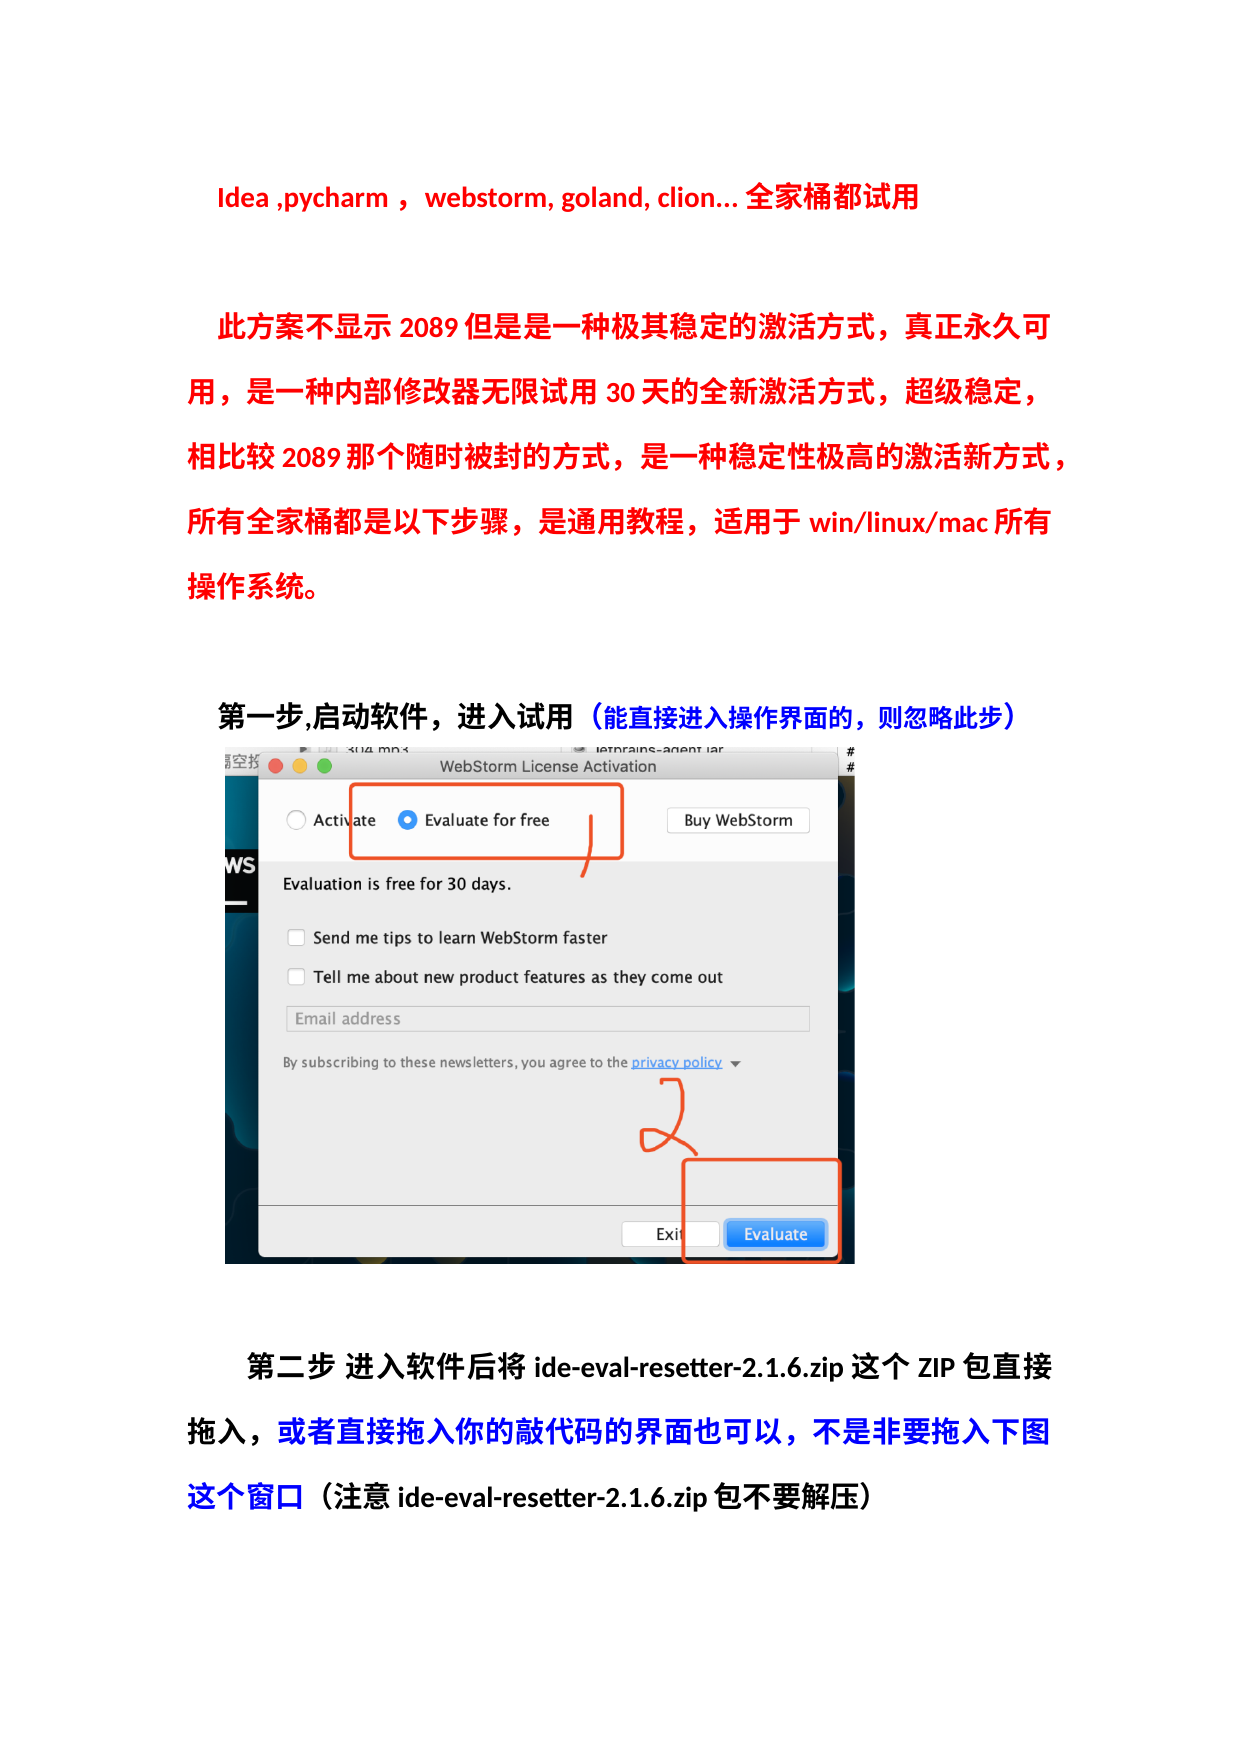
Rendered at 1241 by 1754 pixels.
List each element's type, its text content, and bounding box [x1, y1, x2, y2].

text 第二步 进入软件后将ide-eval-resetter-2.1.6.zip这个ZIP包直接拖入，或者直接拖入你的敲代码的界面也可以，不是非要拖入下图这个窗口（注意ide-eval-resetter-2.1.6.zip包不要解压） [187, 1332, 1053, 1527]
picture [225, 747, 855, 1264]
text 此方案不显示2089但是是一种极其稳定的激活方式，真正永久可用，是一种内部修改器无限试用30天的全新激活方式，超级稳定，相比较2089那个随时被封的方式，是一种稳定性极高的激活新方式，所有全家桶都是以下步骤，是通用教程，适用于win/linux/mac所有操作系统。 [187, 292, 1053, 617]
text 第一步,启动软件，进入试用（能直接进入操作界面的，则忽略此步） [187, 682, 1053, 747]
text Idea ,pycharm ，webstorm, goland, clion... 全家桶都试用 [187, 162, 1053, 227]
